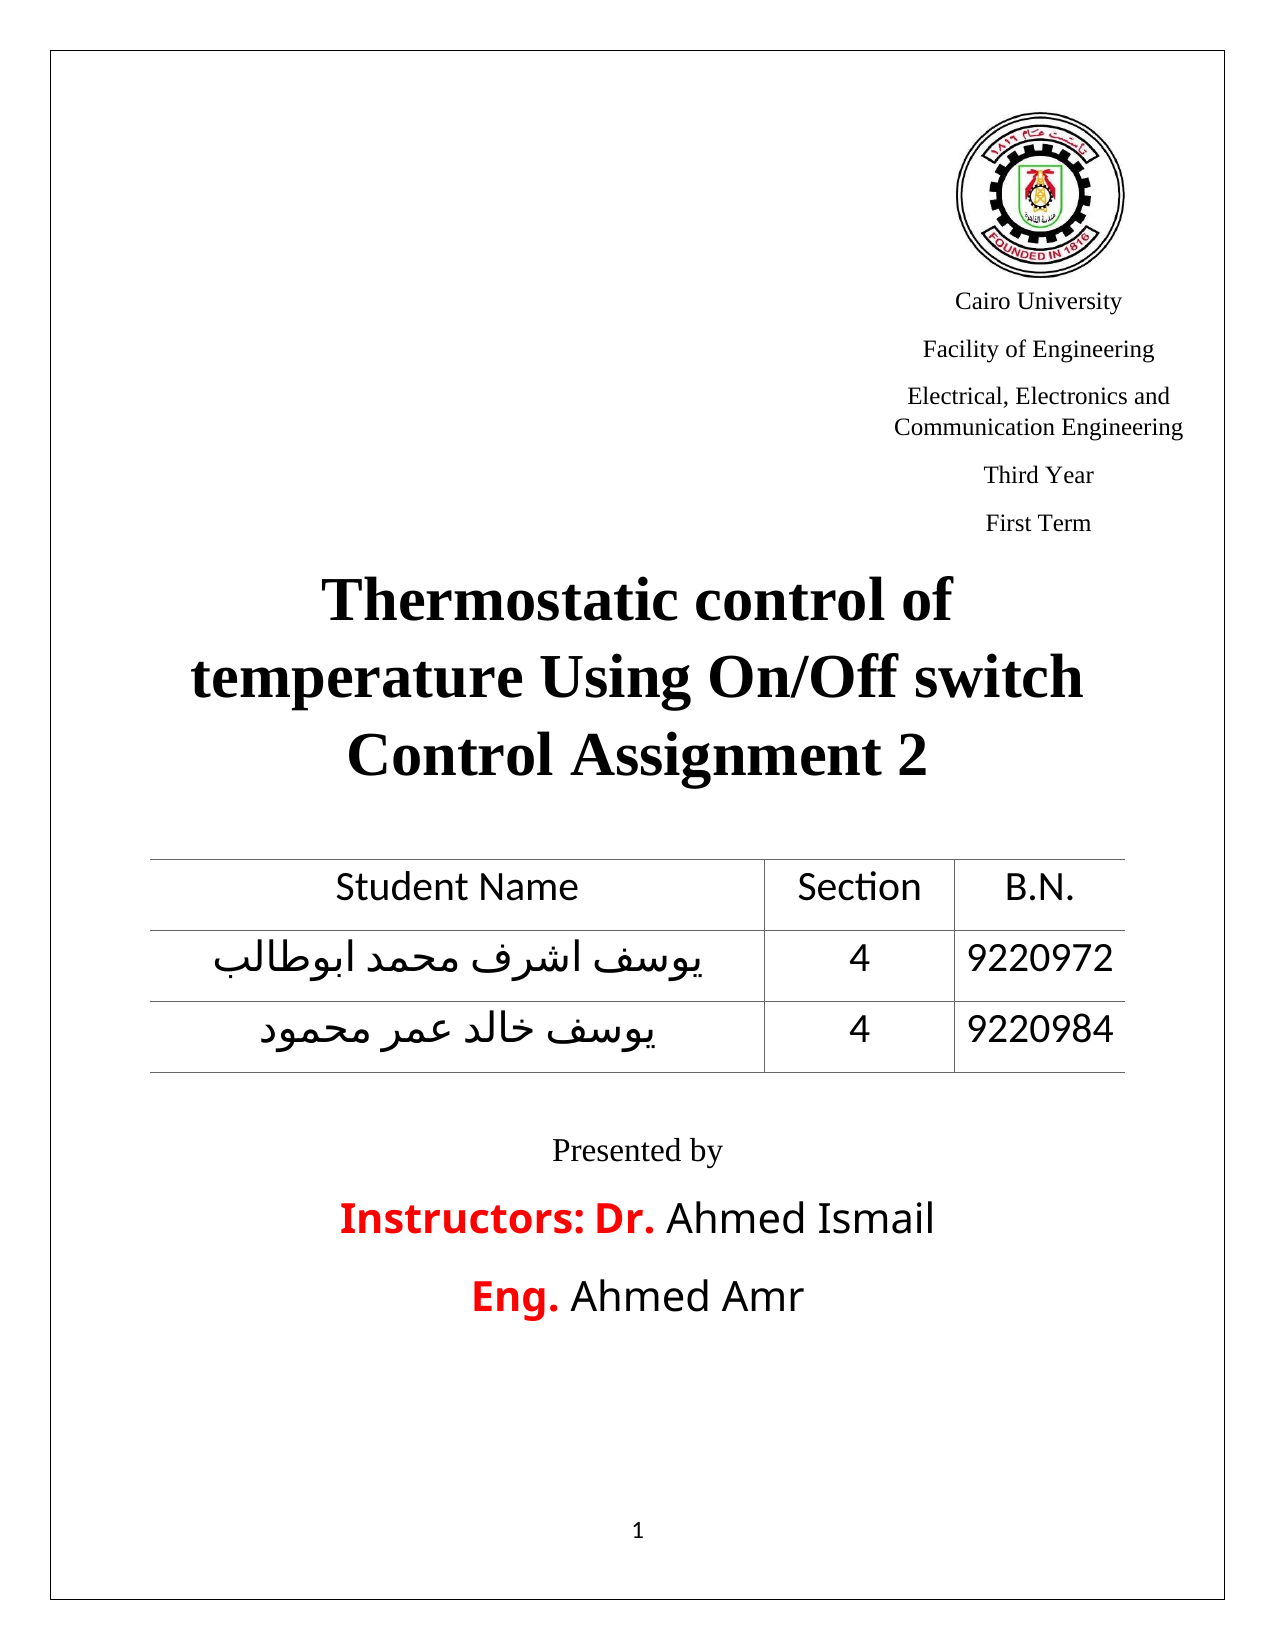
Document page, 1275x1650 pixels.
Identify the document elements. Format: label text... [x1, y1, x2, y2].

text Thermostatic control of temperature Using On/Off switch Control Assignment 2 [150, 562, 1125, 789]
table_cell 9220984 [955, 1002, 1125, 1072]
text Eng. Ahmed Amr [150, 1267, 1125, 1323]
table_header Section [765, 860, 954, 930]
text Presented by [150, 1131, 1125, 1169]
table_header B.N. [955, 860, 1125, 930]
table_header Student Name [150, 860, 764, 930]
text Instructors: Dr. Ahmed Ismail [150, 1189, 1125, 1245]
table_cell 4 [765, 931, 954, 1001]
table_cell 4 [765, 1002, 954, 1072]
picture [948, 103, 1139, 278]
table_cell يوسف خالد عمر محمود [150, 1002, 764, 1072]
table_cell يوسف اشرف محمد ابوطالب [150, 931, 764, 1001]
table_cell 9220972 [955, 931, 1125, 1001]
